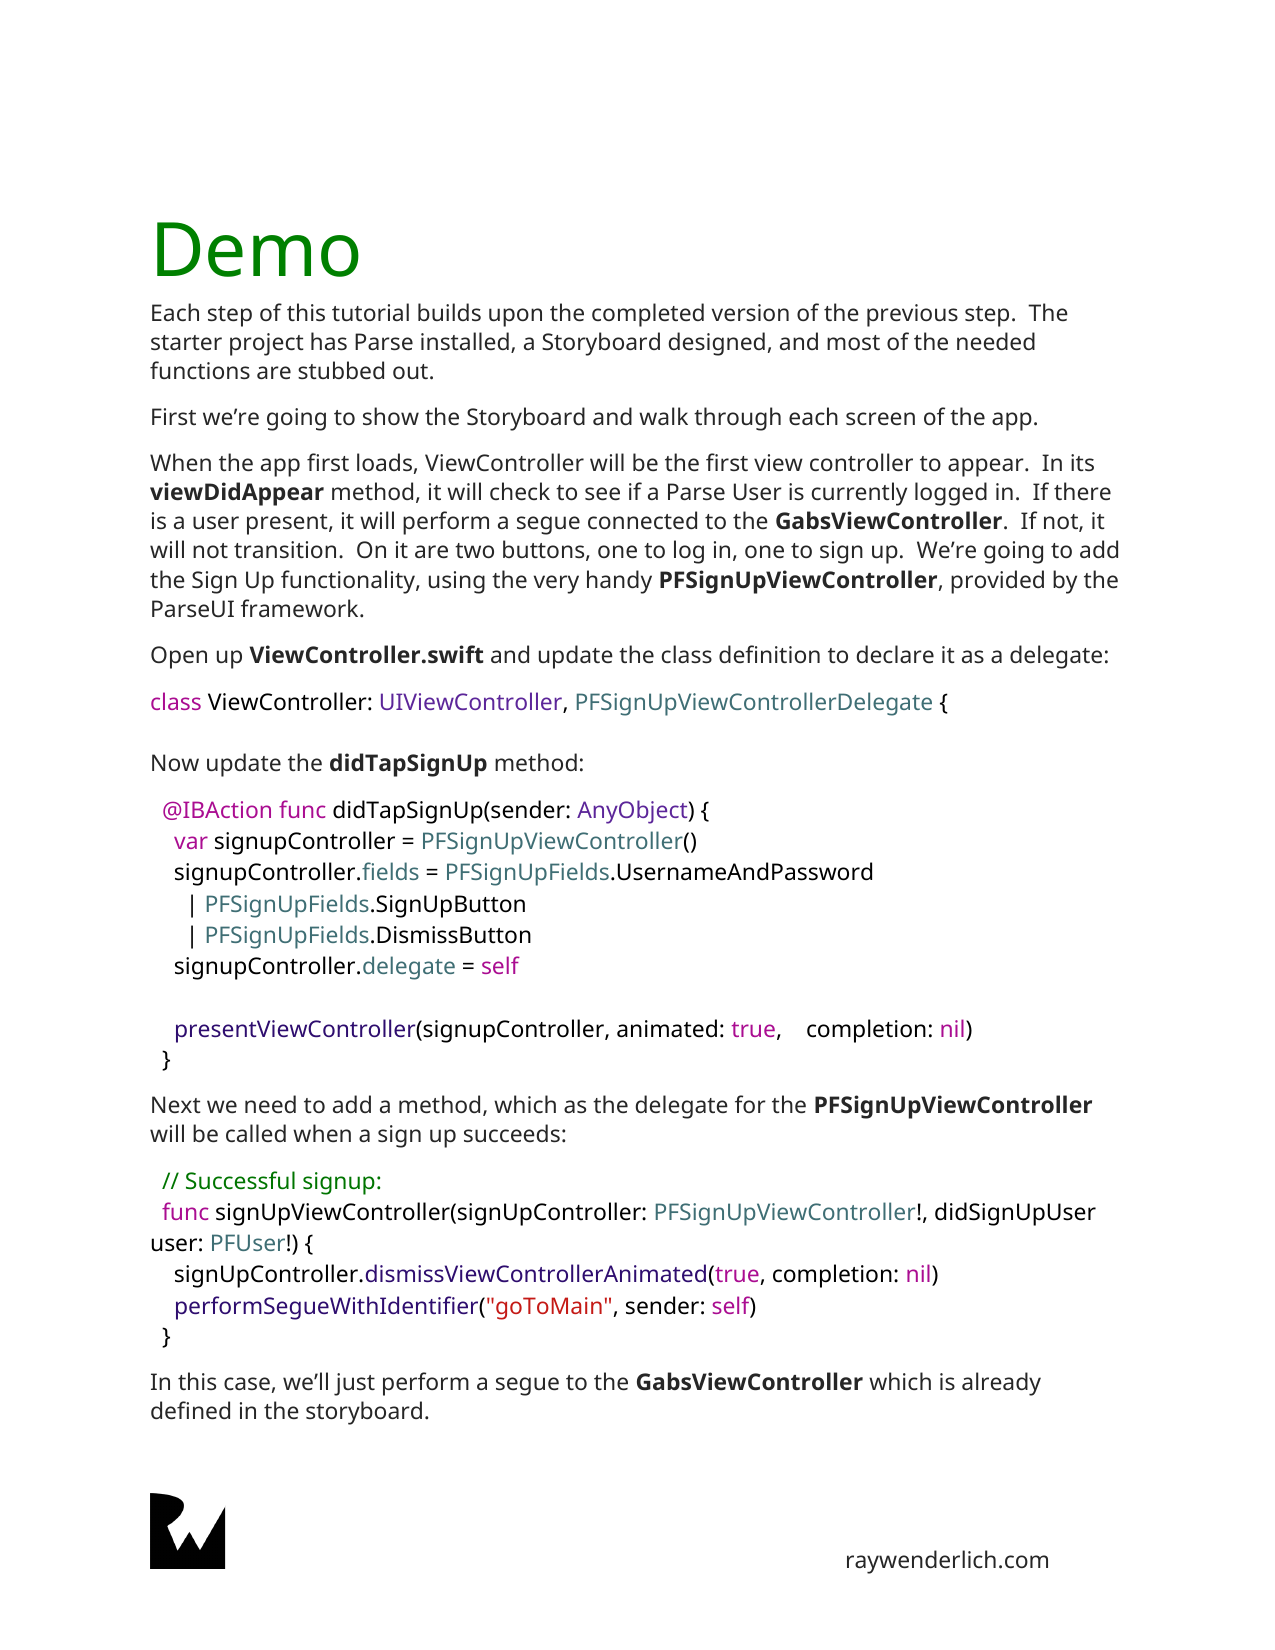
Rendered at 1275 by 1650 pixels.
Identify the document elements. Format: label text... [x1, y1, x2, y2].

text performSegueWithIdentifier("goToMain", sender: self) [150, 1290, 1125, 1321]
text First we’re going to show the Storyboard and walk through each screen of the app. [150, 402, 1125, 431]
text presentViewController(signupController, animated: true, completion: nil) [150, 1013, 1125, 1044]
text Each step of this tutorial builds upon the completed version of the previous step. The starter project has Parse installed, a Storyboard designed, and most of the needed functions are stubbed out. [150, 298, 1125, 386]
text signupController.fields = PFSignUpFields.UsernameAndPassword [150, 856, 1125, 888]
text | PFSignUpFields.SignUpButton [150, 888, 1125, 919]
text When the app first loads, ViewController will be the first view controller to appear. In its viewDidAppear method, it will check to see if a Parse User is currently logged in. If there is a user present, it will perform a segue connected to the GabsViewController. If not, it will not transition. On it are two buttons, one to log in, one to sign up. We’re going to add the Sign Up functionality, using the very handy PFSignUpViewController, provided by the ParseUI framework. [150, 448, 1125, 623]
text signUpController.dismissViewControllerAnimated(true, completion: nil) [150, 1258, 1125, 1290]
picture [150, 1493, 226, 1569]
text Now update the didTapSignUp method: [150, 748, 1125, 777]
text @IBAction func didTapSignUp(sender: AnyObject) { [150, 794, 1125, 825]
text class ViewController: UIViewController, PFSignUpViewControllerDelegate { [150, 686, 1125, 717]
text } [150, 1044, 1125, 1073]
text // Successful signup: [150, 1165, 1125, 1196]
text var signupController = PFSignUpViewController() [150, 825, 1125, 856]
text In this case, we’ll just perform a segue to the GabsViewController which is already defined in the storyboard. [150, 1367, 1125, 1425]
text signupController.delegate = self [150, 950, 1125, 981]
text } [150, 1321, 1125, 1350]
text func signUpViewController(signUpController: PFSignUpViewController!, didSignUpUser user: PFUser!) { [150, 1196, 1125, 1258]
text Open up ViewController.swift and update the class definition to declare it as a delegate: [150, 640, 1125, 669]
subtitle Demo [150, 196, 1125, 298]
text Next we need to add a method, which as the delegate for the PFSignUpViewController will be called when a sign up succeeds: [150, 1090, 1125, 1148]
text | PFSignUpFields.DismissButton [150, 919, 1125, 950]
